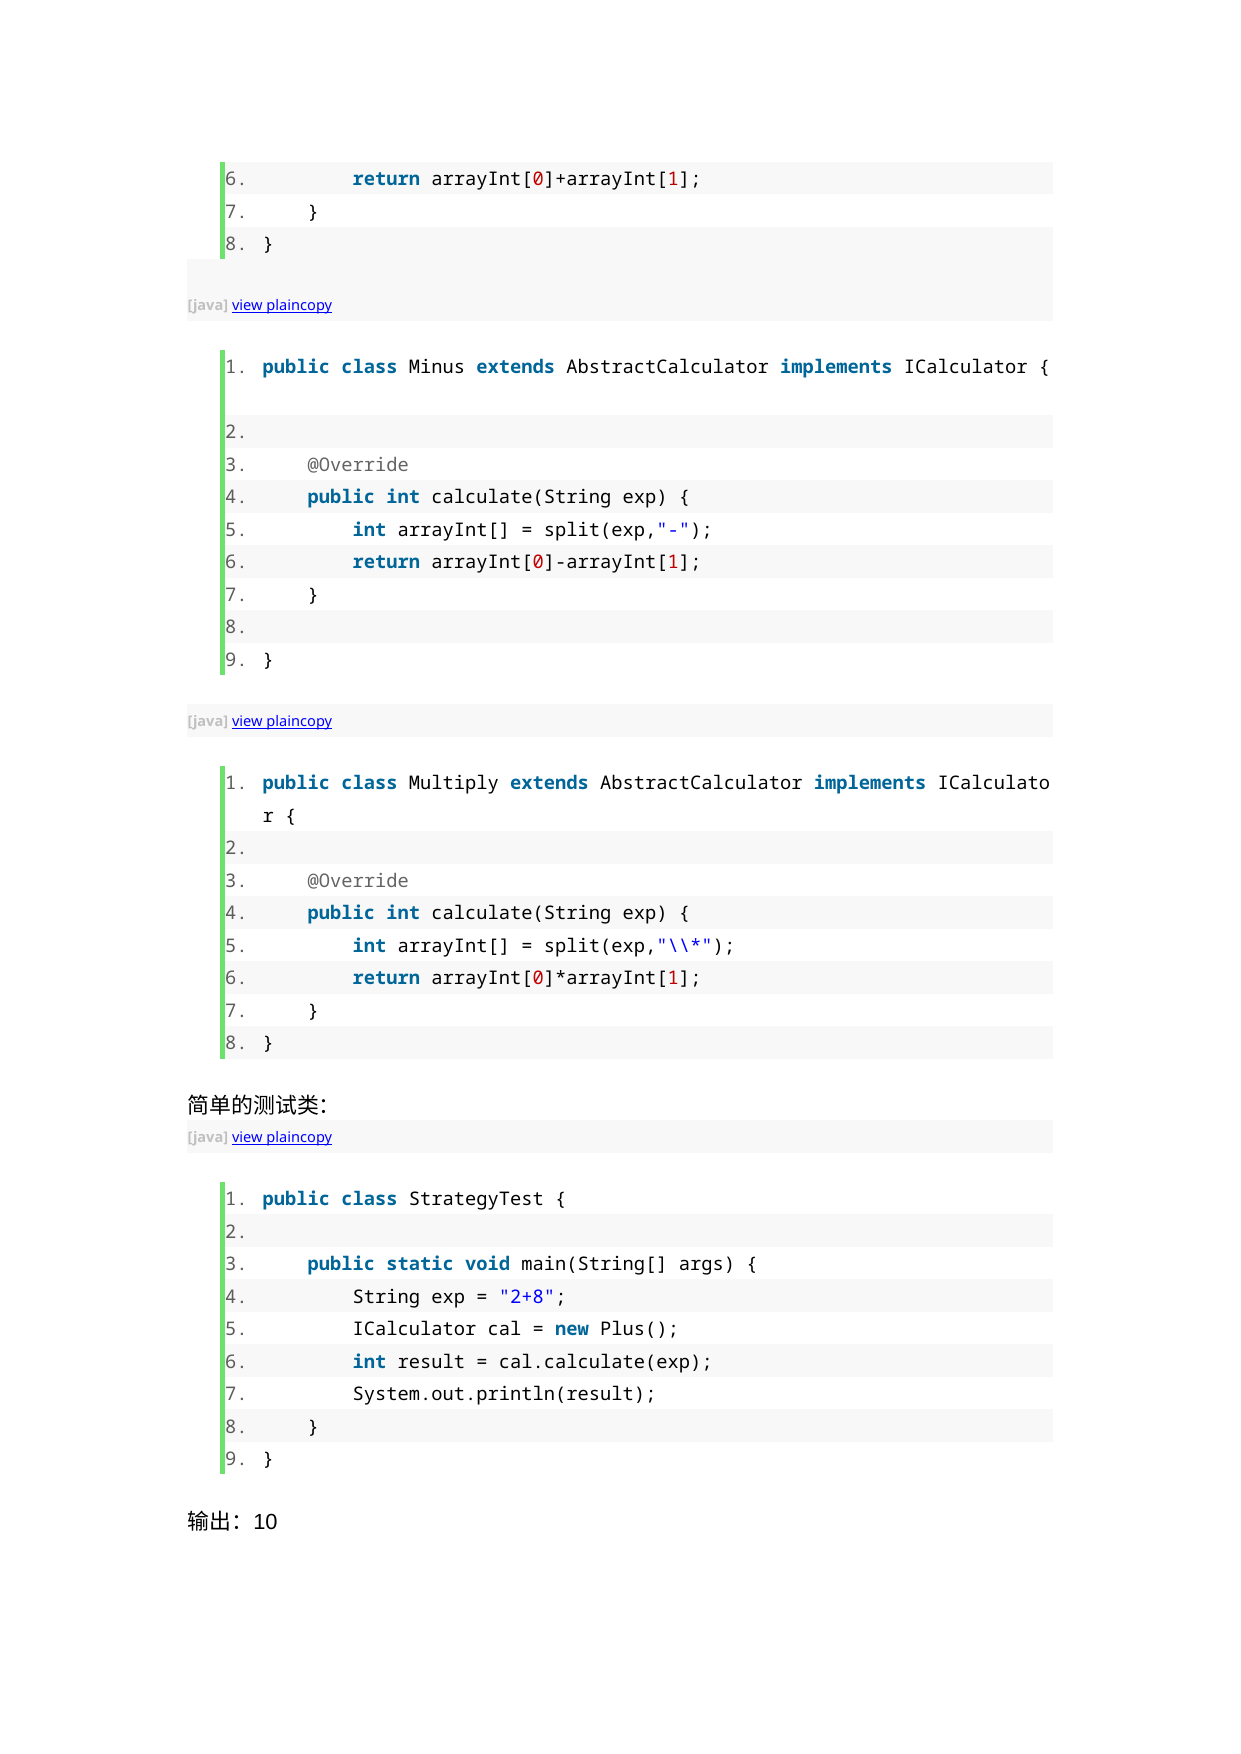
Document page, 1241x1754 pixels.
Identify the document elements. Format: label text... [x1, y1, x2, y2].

list return arrayInt[0]*arrayInt[1]; [225, 961, 1053, 994]
list } [225, 227, 1053, 259]
text [java] view plaincopy [187, 704, 1053, 737]
list public int calculate(String exp) { [225, 896, 1053, 929]
list @Override [225, 448, 1053, 480]
list } [225, 1026, 1053, 1059]
list String exp = "2+8"; [225, 1279, 1053, 1312]
list return arrayInt[0]+arrayInt[1]; [225, 162, 1053, 194]
list } [225, 994, 1053, 1026]
text 输出：10 [187, 1504, 1053, 1536]
list public static void main(String[] args) { [225, 1247, 1053, 1279]
list System.out.println(result); [225, 1377, 1053, 1409]
text [java] view plaincopy [187, 1120, 1053, 1153]
list public class StrategyTest { [225, 1182, 1053, 1214]
list public class Minus extends AbstractCalculator implements ICalculator { [225, 350, 1053, 415]
list } [225, 1409, 1053, 1442]
list } [225, 1442, 1053, 1474]
list int arrayInt[] = split(exp,"-"); [225, 513, 1053, 545]
list public class Multiply extends AbstractCalculator implements ICalculator { [225, 766, 1053, 831]
list return arrayInt[0]-arrayInt[1]; [225, 545, 1053, 578]
text 简单的测试类： [187, 1088, 1053, 1120]
list @Override [225, 864, 1053, 896]
list } [225, 194, 1053, 227]
list public int calculate(String exp) { [225, 480, 1053, 513]
list int arrayInt[] = split(exp,"\\*"); [225, 929, 1053, 961]
list ICalculator cal = new Plus(); [225, 1312, 1053, 1344]
text [java] view plaincopy [187, 289, 1053, 321]
list } [225, 578, 1053, 610]
list int result = cal.calculate(exp); [225, 1344, 1053, 1377]
list } [225, 643, 1053, 675]
